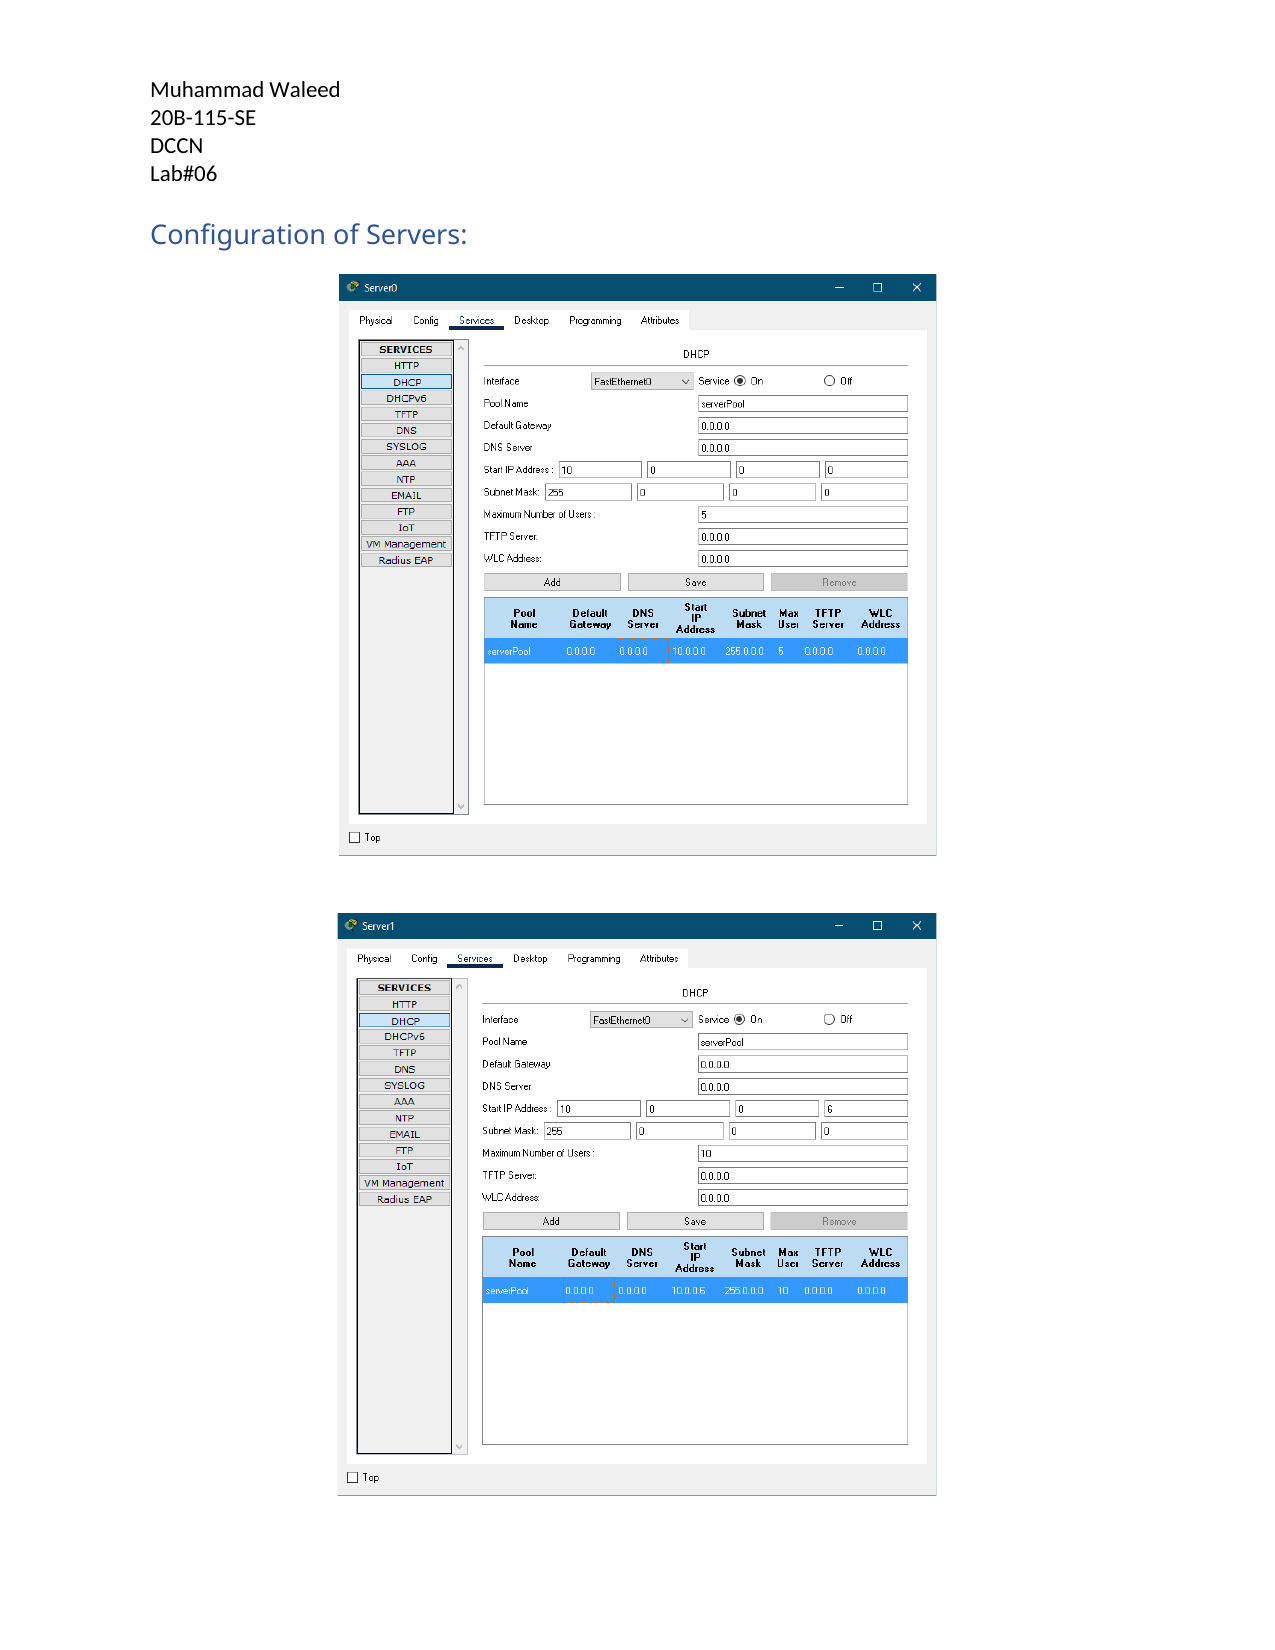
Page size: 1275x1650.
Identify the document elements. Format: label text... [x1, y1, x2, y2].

picture [337, 940, 937, 1496]
subtitle Configuration of Servers: [150, 215, 1125, 252]
picture [345, 920, 356, 929]
picture [347, 282, 358, 291]
picture [339, 302, 937, 856]
